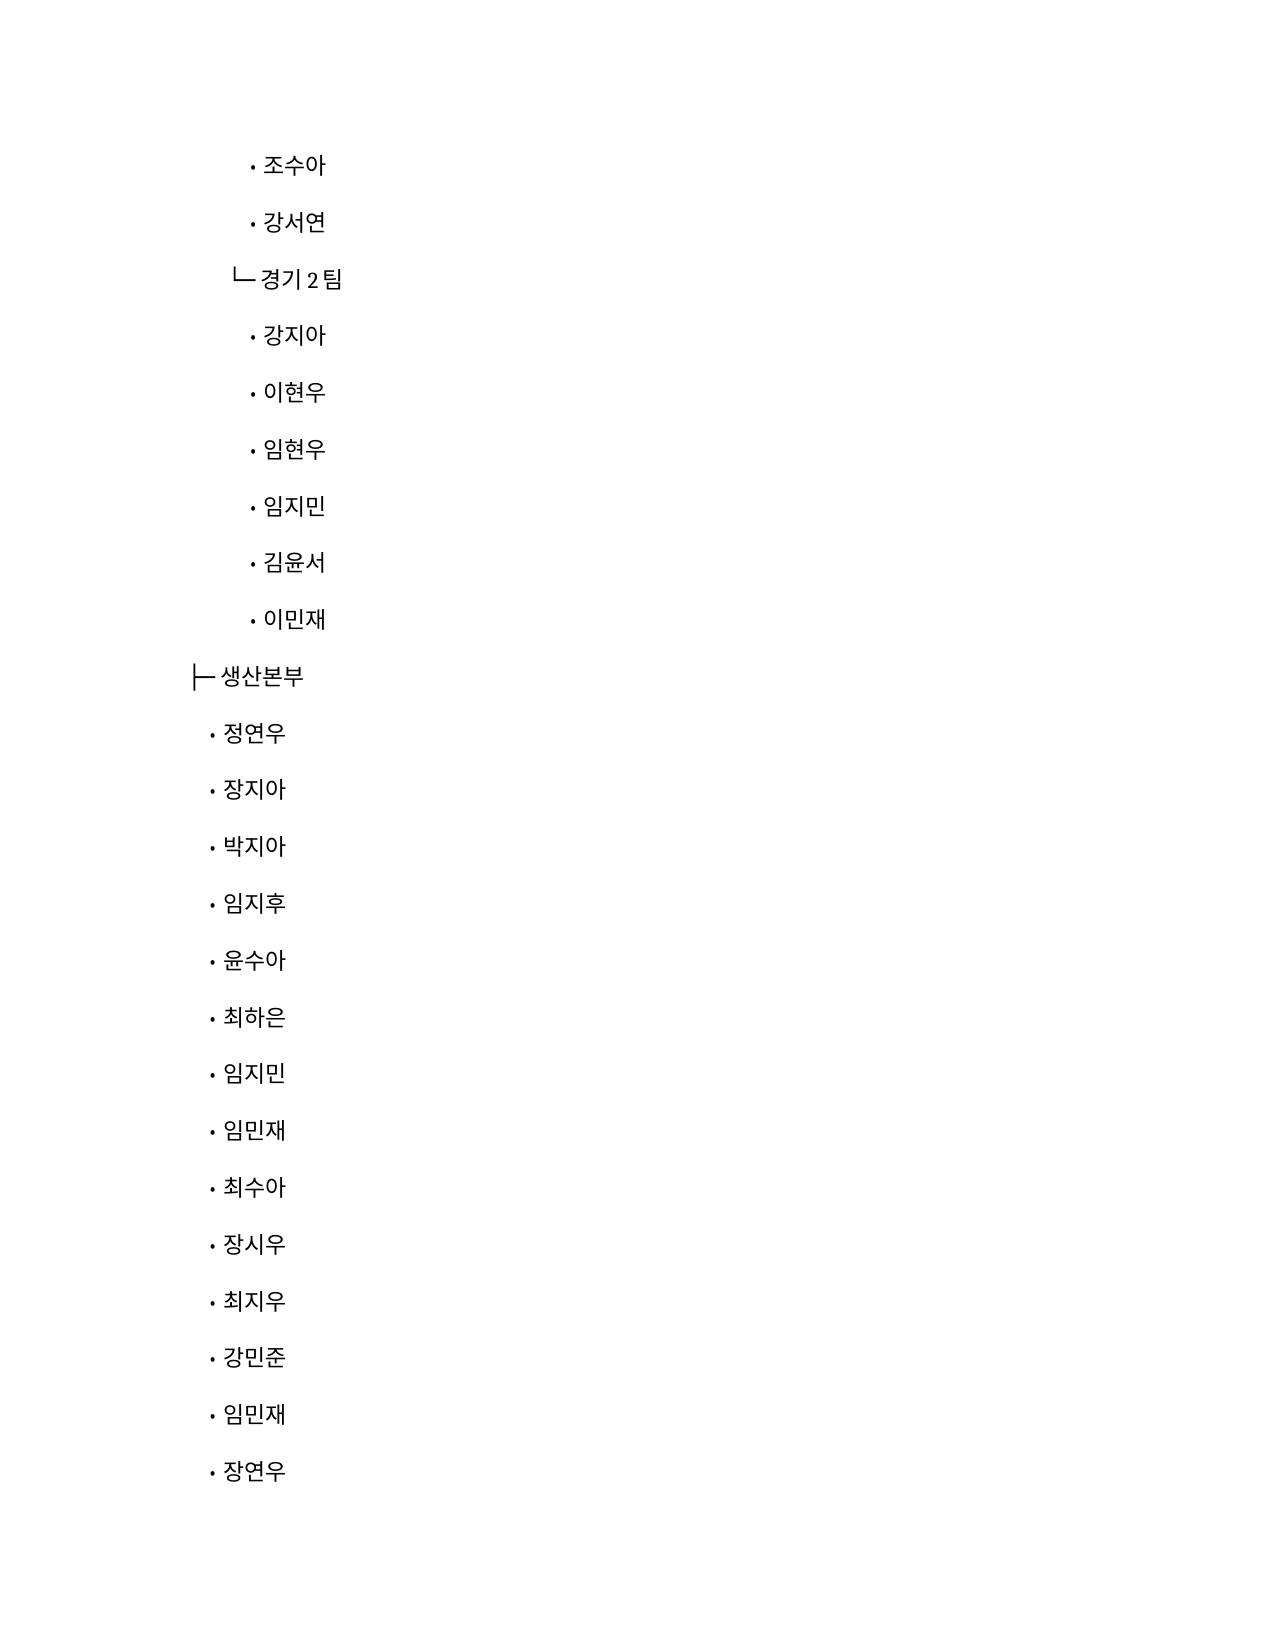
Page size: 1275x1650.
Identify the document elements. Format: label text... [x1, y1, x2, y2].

text • 이현우 [187, 377, 1087, 408]
text • 김윤서 [187, 547, 1087, 579]
text • 조수아 [187, 150, 1087, 181]
text • 정연우 [187, 718, 1087, 749]
text • 임민재 [187, 1399, 1087, 1430]
text • 임지후 [187, 888, 1087, 919]
text • 강지아 [187, 320, 1087, 352]
text • 강민준 [187, 1342, 1087, 1373]
text • 윤수아 [187, 945, 1087, 976]
text └─ 경기2팀 [187, 263, 1087, 295]
text • 장연우 [187, 1456, 1087, 1487]
text • 장지아 [187, 774, 1087, 806]
text • 임지민 [187, 1058, 1087, 1089]
text • 최수아 [187, 1172, 1087, 1203]
text ├─ 생산본부 [187, 661, 1087, 692]
text • 최하은 [187, 1002, 1087, 1033]
text • 박지아 [187, 831, 1087, 862]
text • 최지우 [187, 1285, 1087, 1317]
text • 이민재 [187, 604, 1087, 635]
text • 임지민 [187, 491, 1087, 522]
text • 강서연 [187, 207, 1087, 238]
text • 장시우 [187, 1229, 1087, 1260]
text • 임현우 [187, 434, 1087, 465]
text • 임민재 [187, 1115, 1087, 1146]
